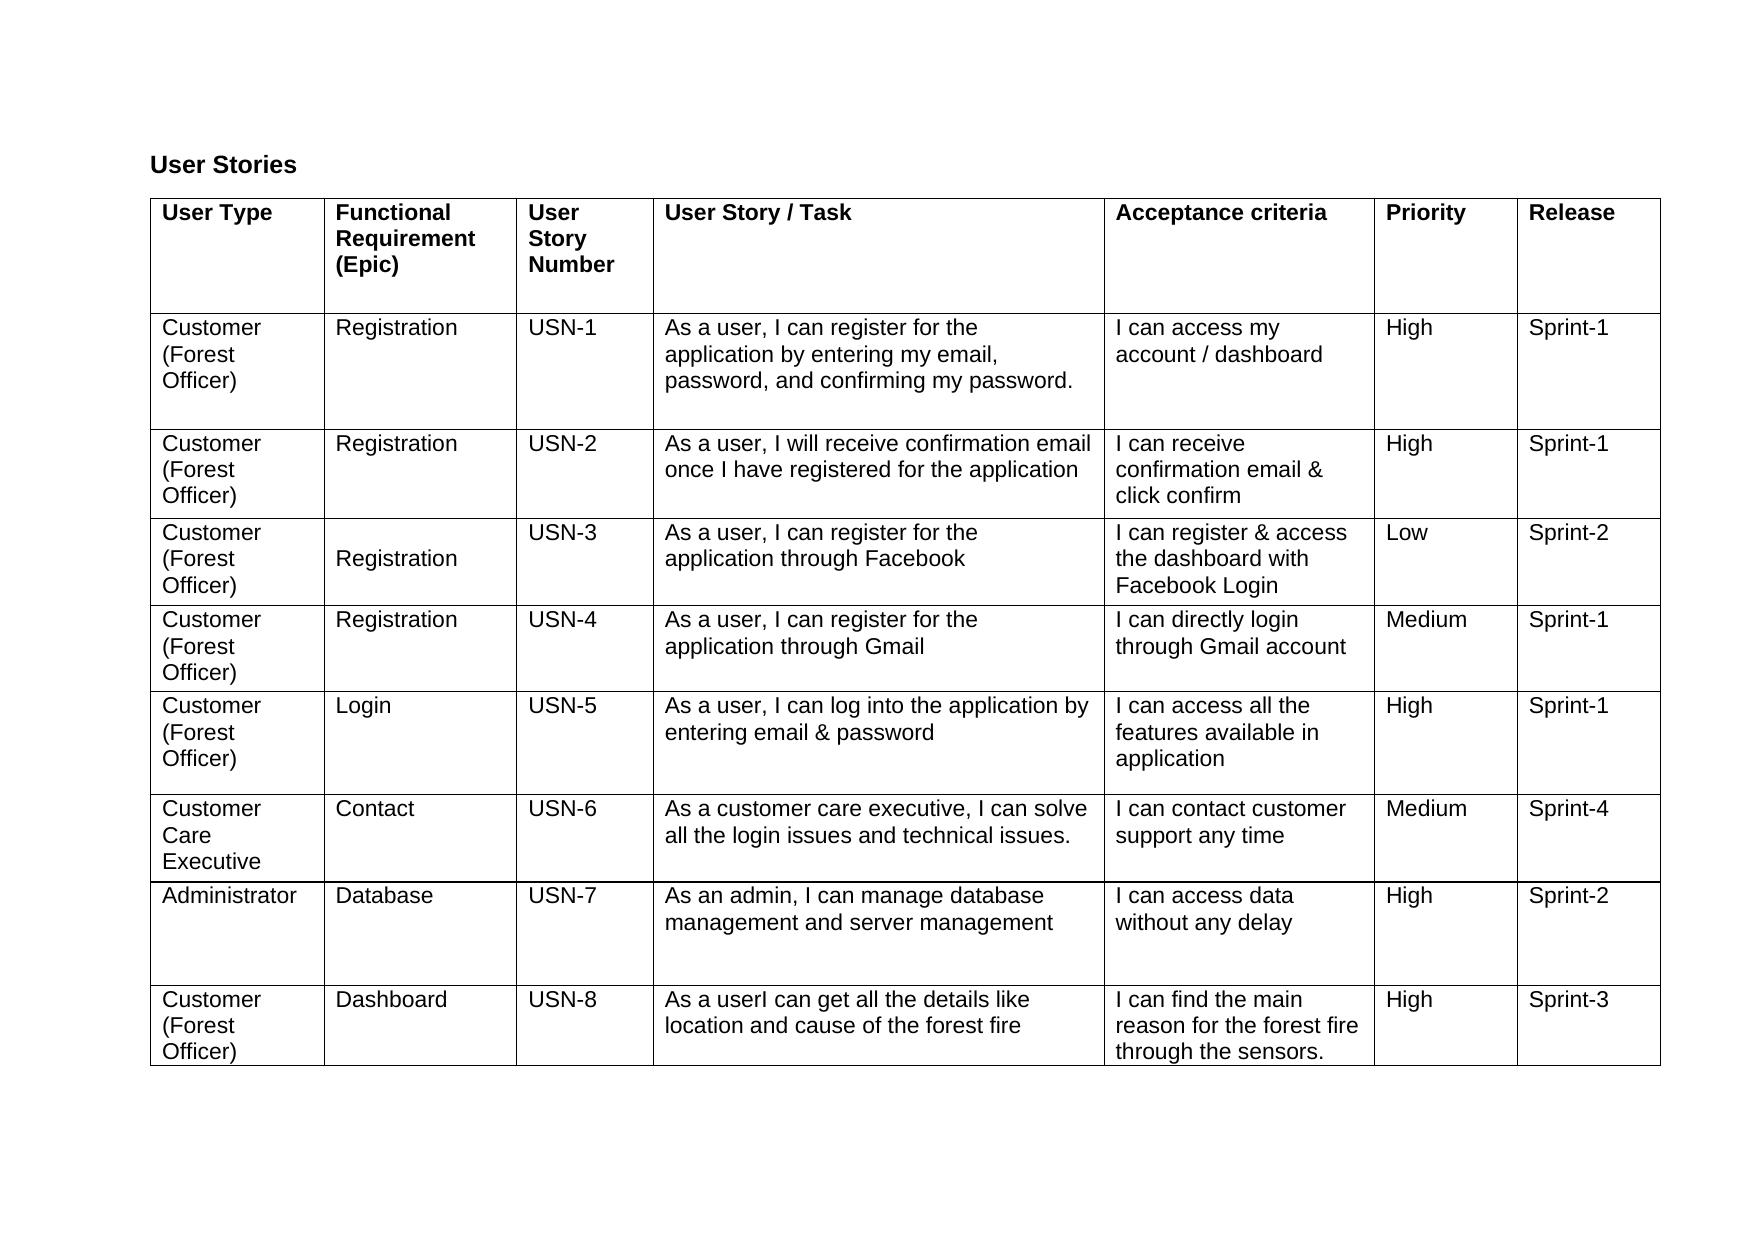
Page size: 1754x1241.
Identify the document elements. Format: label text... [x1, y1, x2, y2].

table_cell I can access all the features available in application [1105, 692, 1374, 794]
table_header Release [1518, 199, 1660, 313]
table_header Acceptance criteria [1105, 199, 1374, 313]
table_cell Registration [325, 314, 516, 429]
table_cell I can register & access the dashboard with Facebook Login [1105, 519, 1374, 605]
table_cell USN-7 [517, 883, 653, 984]
table_cell USN-4 [517, 606, 653, 691]
table_cell As a user, I can register for the application through Facebook [654, 519, 1104, 605]
table_cell I can directly login through Gmail account [1105, 606, 1374, 691]
table_header User Story Number [517, 199, 653, 313]
table_cell Contact [325, 795, 516, 881]
table_cell I can find the main reason for the forest fire through the sensors. [1105, 986, 1374, 1065]
table_cell USN-3 [517, 519, 653, 605]
table_cell USN-5 [517, 692, 653, 794]
table_header Priority [1375, 199, 1517, 313]
table_cell I can access data without any delay [1105, 883, 1374, 984]
table_cell Sprint-4 [1518, 795, 1660, 881]
table_cell Sprint-2 [1518, 883, 1660, 984]
table_header Functional Requirement (Epic) [325, 199, 516, 313]
table_cell As a user, I will receive confirmation email once I have registered for the application [654, 430, 1104, 518]
table_cell USN-1 [517, 314, 653, 429]
table_cell Sprint-3 [1518, 986, 1660, 1065]
table_cell Sprint-1 [1518, 606, 1660, 691]
table_cell USN-6 [517, 795, 653, 881]
table_cell Registration [325, 606, 516, 691]
table_cell As a userI can get all the details like location and cause of the forest fire [654, 986, 1104, 1065]
table_cell Customer (Forest Officer) [151, 606, 324, 691]
table_cell Customer (Forest Officer) [151, 430, 324, 518]
table_cell Customer (Forest Officer) [151, 314, 324, 429]
table_cell Sprint-2 [1518, 519, 1660, 605]
table_cell High [1375, 692, 1517, 794]
table_cell Medium [1375, 795, 1517, 881]
table_cell Administrator [151, 883, 324, 984]
table_cell As a user, I can register for the application by entering my email, password, and confirming my password. [654, 314, 1104, 429]
table_cell USN-8 [517, 986, 653, 1065]
table_cell Customer (Forest Officer) [151, 692, 324, 794]
table_cell I can contact customer support any time [1105, 795, 1374, 881]
table_cell As a customer care executive, I can solve all the login issues and technical issues. [654, 795, 1104, 881]
table_header User Story / Task [654, 199, 1104, 313]
table_cell USN-2 [517, 430, 653, 518]
table_cell Sprint-1 [1518, 430, 1660, 518]
table_cell High [1375, 986, 1517, 1065]
table_cell High [1375, 314, 1517, 429]
table_cell Dashboard [325, 986, 516, 1065]
table_cell Registration [325, 519, 516, 605]
table_cell Sprint-1 [1518, 692, 1660, 794]
table_cell Sprint-1 [1518, 314, 1660, 429]
table_cell As a user, I can register for the application through Gmail [654, 606, 1104, 691]
table_cell Customer Care Executive [151, 795, 324, 881]
table_cell Database [325, 883, 516, 984]
table_cell As an admin, I can manage database management and server management [654, 883, 1104, 984]
table_cell Low [1375, 519, 1517, 605]
table_cell Customer (Forest Officer) [151, 986, 324, 1065]
table_cell High [1375, 883, 1517, 984]
table_cell Login [325, 692, 516, 794]
table_cell High [1375, 430, 1517, 518]
table_cell I can receive confirmation email & click confirm [1105, 430, 1374, 518]
table_cell I can access my account / dashboard [1105, 314, 1374, 429]
table_cell Medium [1375, 606, 1517, 691]
text User Stories [150, 150, 1665, 179]
table_cell Registration [325, 430, 516, 518]
table_header User Type [151, 199, 324, 313]
table_cell Customer (Forest Officer) [151, 519, 324, 605]
table_cell As a user, I can log into the application by entering email & password [654, 692, 1104, 794]
